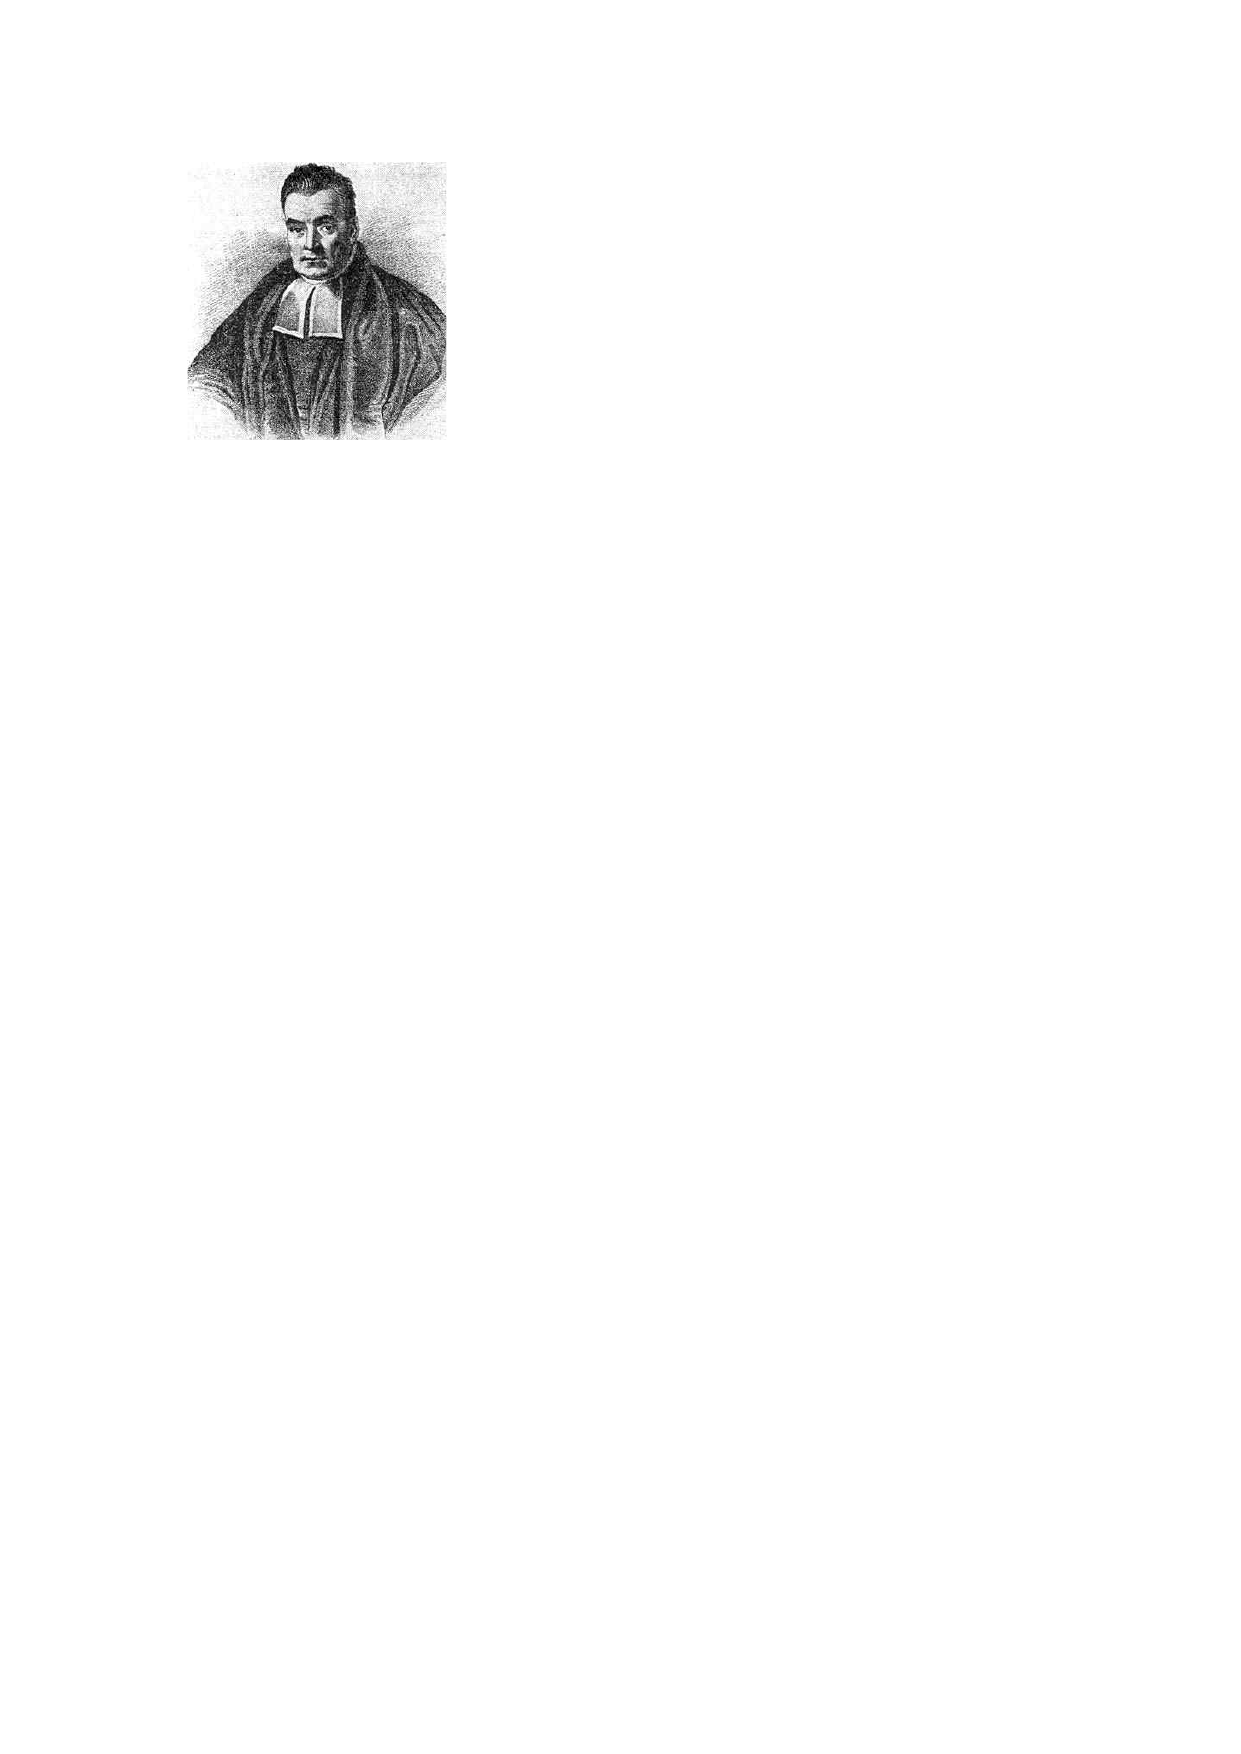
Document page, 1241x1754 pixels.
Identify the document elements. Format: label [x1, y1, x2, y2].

picture [187, 162, 447, 440]
